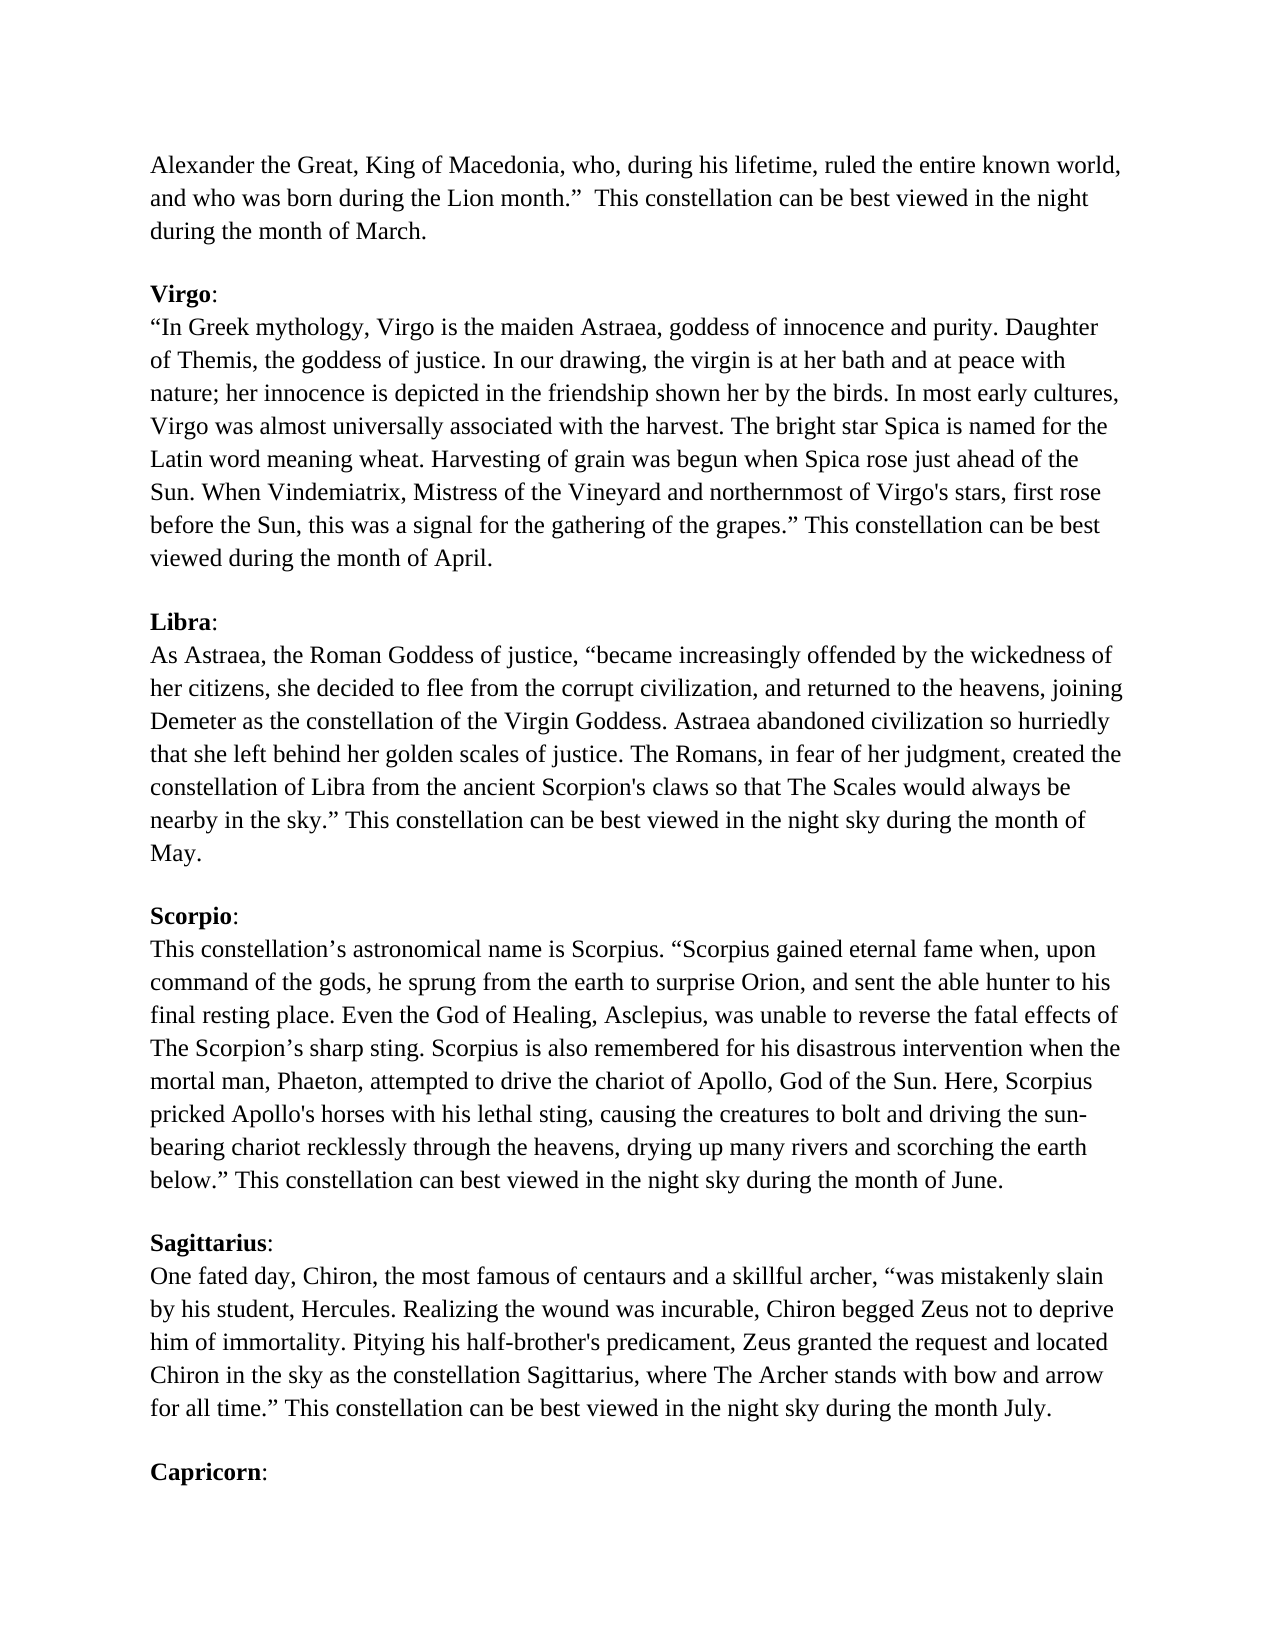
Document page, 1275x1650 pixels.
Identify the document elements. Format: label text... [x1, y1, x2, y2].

text Sagittarius: [150, 1228, 1125, 1257]
text As Astraea, the Roman Goddess of justice, “became increasingly offended by the wickedness of her citizens, she decided to flee from the corrupt civilization, and returned to the heavens, joining Demeter as the constellation of the Virgin Goddess. Astraea abandoned civilization so hurriedly that she left behind her golden scales of justice. The Romans, in fear of her judgment, created the constellation of Libra from the ancient Scorpion's claws so that The Scales would always be nearby in the sky.” This constellation can be best viewed in the night sky during the month of May. [150, 640, 1125, 867]
text Virgo: [150, 279, 1125, 308]
text “In Greek mythology, Virgo is the maiden Astraea, goddess of innocence and purity. Daughter of Themis, the goddess of justice. In our drawing, the virgin is at her bath and at peace with nature; her innocence is depicted in the friendship shown her by the birds. In most early cultures, Virgo was almost universally associated with the harvest. The bright star Spica is named for the Latin word meaning wheat. Harvesting of grain was begun when Spica rose just ahead of the Sun. When Vindemiatrix, Mistress of the Vineyard and northernmost of Virgo's stars, first rose before the Sun, this was a signal for the gathering of the grapes.” This constellation can be best viewed during the month of April. [150, 312, 1125, 572]
text One fated day, Chiron, the most famous of centaurs and a skillful archer, “was mistakenly slain by his student, Hercules. Realizing the wound was incurable, Chiron begged Zeus not to deprive him of immortality. Pitying his half-brother's predicament, Zeus granted the request and located Chiron in the sky as the constellation Sagittarius, where The Archer stands with bow and arrow for all time.” This constellation can be best viewed in the night sky during the month July. [150, 1261, 1125, 1422]
text Capricorn: [150, 1457, 1125, 1486]
text Libra: [150, 607, 1125, 635]
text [150, 150, 1125, 245]
text Scorpio: [150, 901, 1125, 930]
text This constellation’s astronomical name is Scorpius. “Scorpius gained eternal fame when, upon command of the gods, he sprung from the earth to surprise Orion, and sent the able hunter to his final resting place. Even the God of Healing, Asclepius, was unable to reverse the fatal effects of The Scorpion’s sharp sting. Scorpius is also remembered for his disastrous intervention when the mortal man, Phaeton, attempted to drive the chariot of Apollo, God of the Sun. Here, Scorpius pricked Apollo's horses with his lethal sting, causing the creatures to bolt and driving the sun-bearing chariot recklessly through the heavens, drying up many rivers and scorching the earth below.” This constellation can best viewed in the night sky during the month of June. [150, 934, 1125, 1194]
